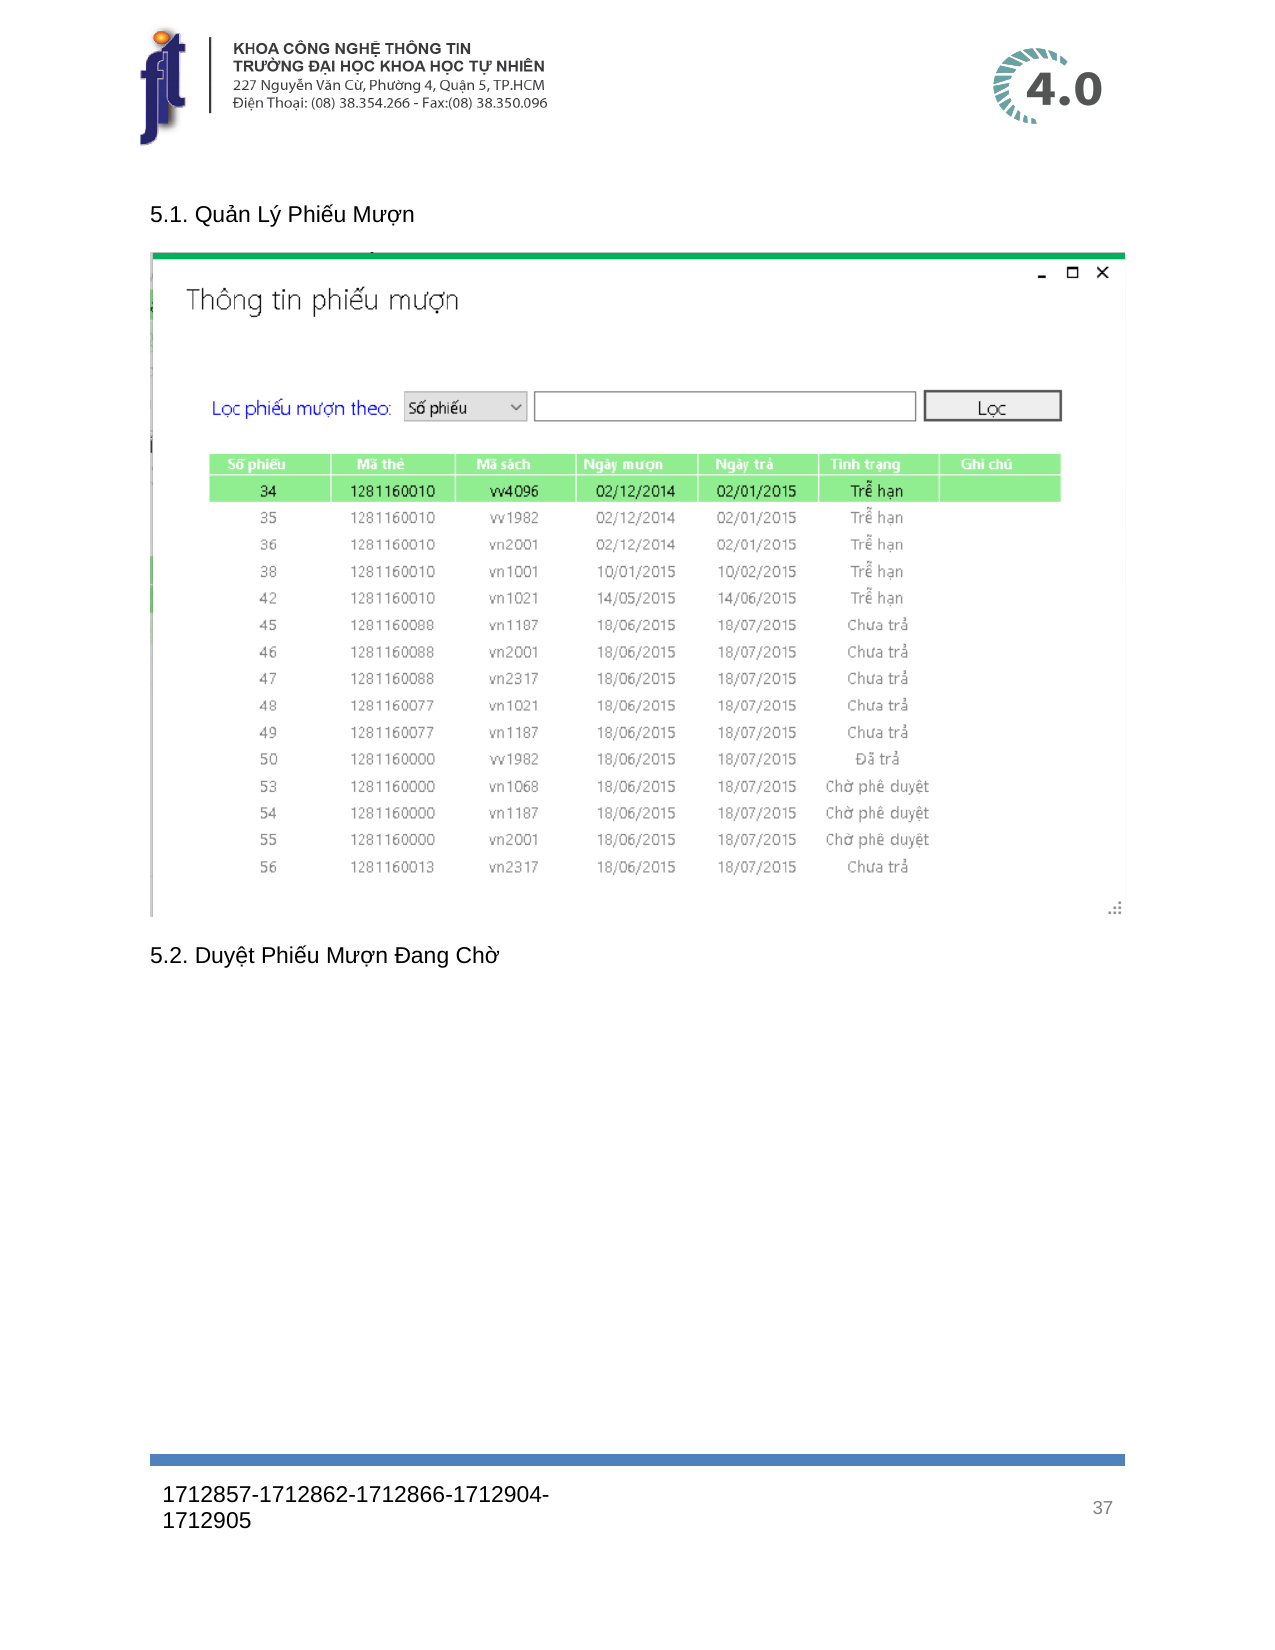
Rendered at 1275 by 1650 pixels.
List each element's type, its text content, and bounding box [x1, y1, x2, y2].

text 5.2. Duyệt Phiếu Mượn Đang Chờ [150, 942, 1125, 968]
picture [150, 252, 1125, 917]
picture [117, 21, 580, 167]
text 5.1. Quản Lý Phiếu Mượn [150, 201, 1125, 227]
picture [985, 41, 1108, 127]
